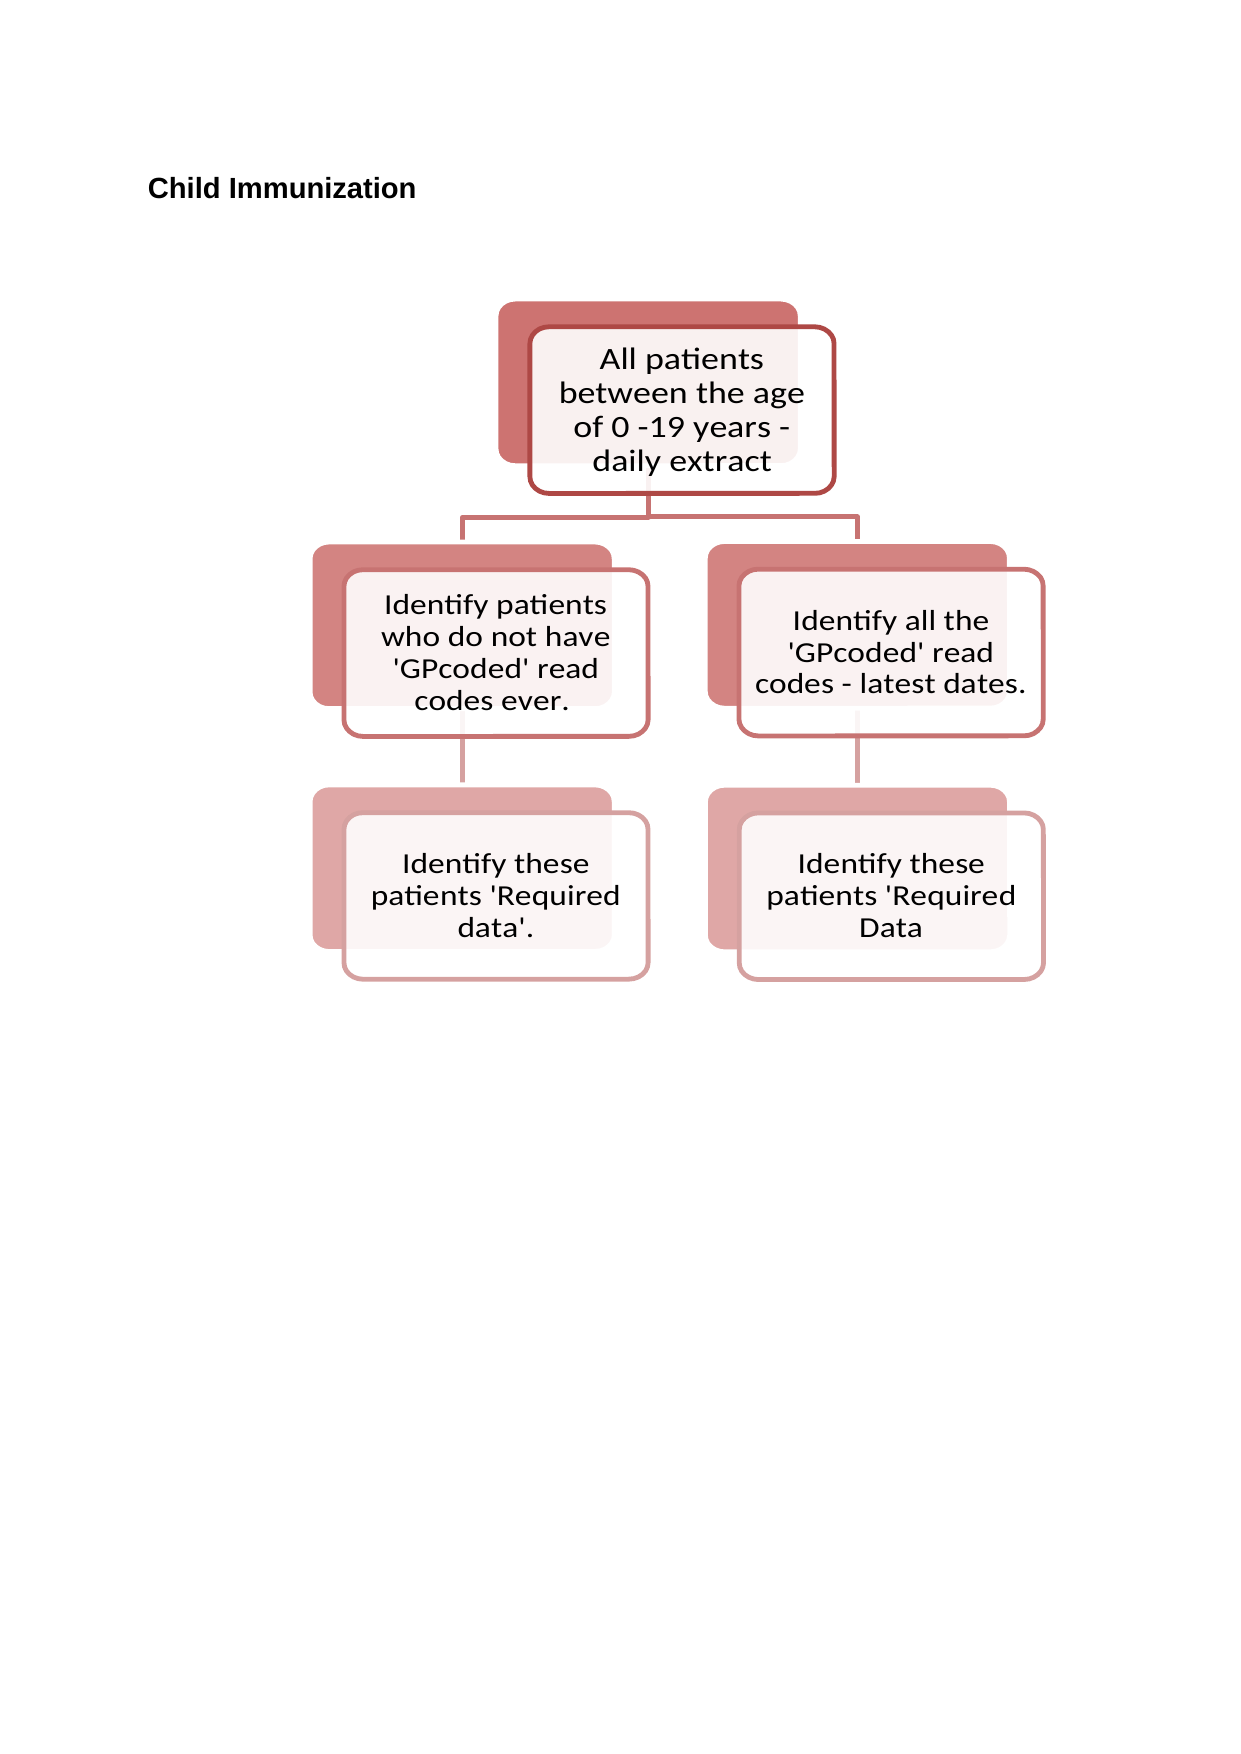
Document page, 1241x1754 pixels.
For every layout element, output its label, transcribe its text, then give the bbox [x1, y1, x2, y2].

text Child Immunization [148, 171, 1092, 204]
